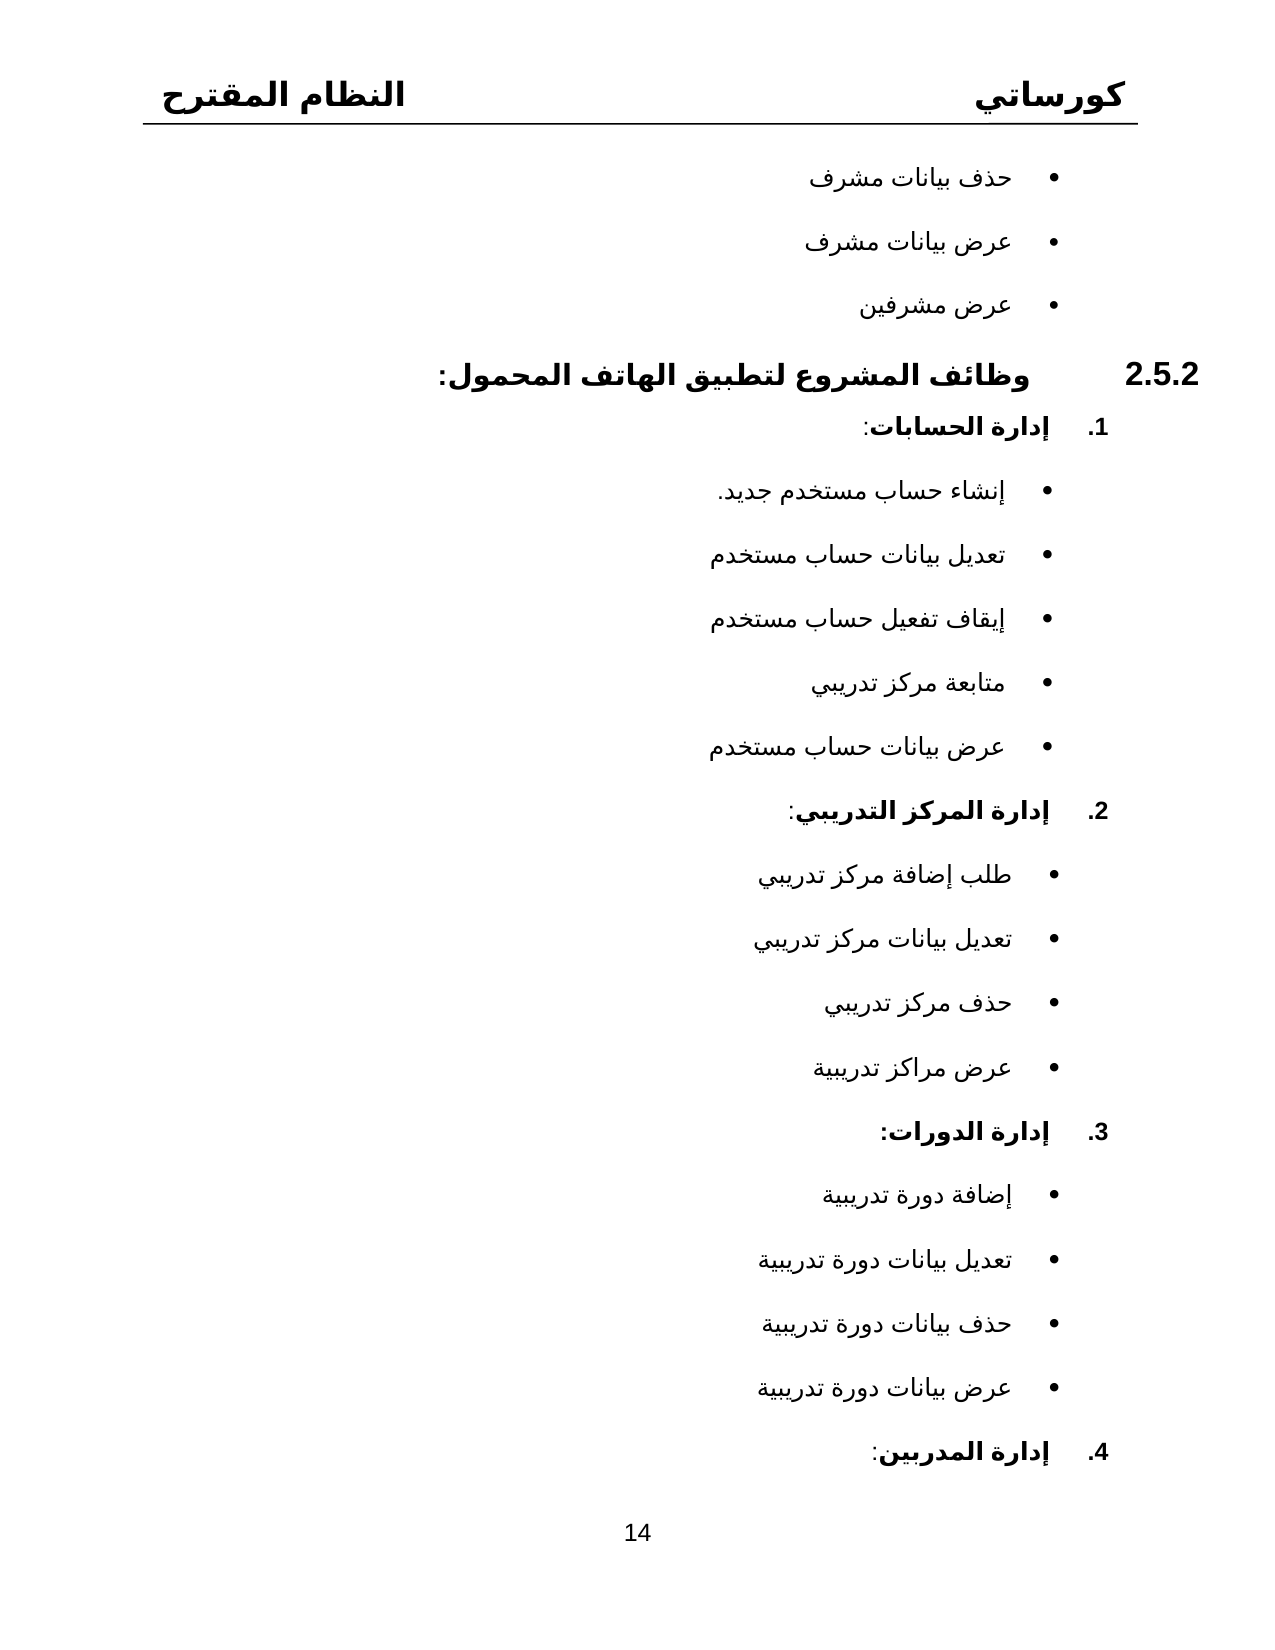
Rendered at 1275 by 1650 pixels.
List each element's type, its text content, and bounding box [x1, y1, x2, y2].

list إنشاء حساب مستخدم جديد. [150, 476, 1043, 505]
list عرض مشرفين [150, 291, 1050, 319]
list حذف بيانات دورة تدريبية [150, 1309, 1050, 1337]
list إدارة الحسابات: [150, 412, 1087, 441]
list طلب إضافة مركز تدريبي [150, 860, 1050, 889]
subtitle وظائف المشروع لتطبيق الهاتف المحمول: [150, 354, 1125, 393]
list حذف بيانات مشرف [150, 162, 1050, 191]
list تعديل بيانات دورة تدريبية [150, 1244, 1050, 1273]
list إدارة الدورات: [150, 1117, 1087, 1145]
list عرض بيانات مشرف [150, 227, 1050, 255]
list عرض مراكز تدريبية [150, 1052, 1050, 1081]
list إضافة دورة تدريبية [150, 1181, 1050, 1209]
list إدارة المركز التدريبي: [150, 796, 1087, 825]
list إيقاف تفعيل حساب مستخدم [150, 604, 1043, 633]
list حذف مركز تدريبي [150, 988, 1050, 1017]
list متابعة مركز تدريبي [150, 668, 1043, 697]
list إدارة المدربين: [150, 1437, 1087, 1466]
list عرض بيانات دورة تدريبية [150, 1373, 1050, 1402]
list عرض بيانات حساب مستخدم [150, 732, 1043, 761]
list تعديل بيانات حساب مستخدم [150, 540, 1043, 569]
list تعديل بيانات مركز تدريبي [150, 924, 1050, 953]
